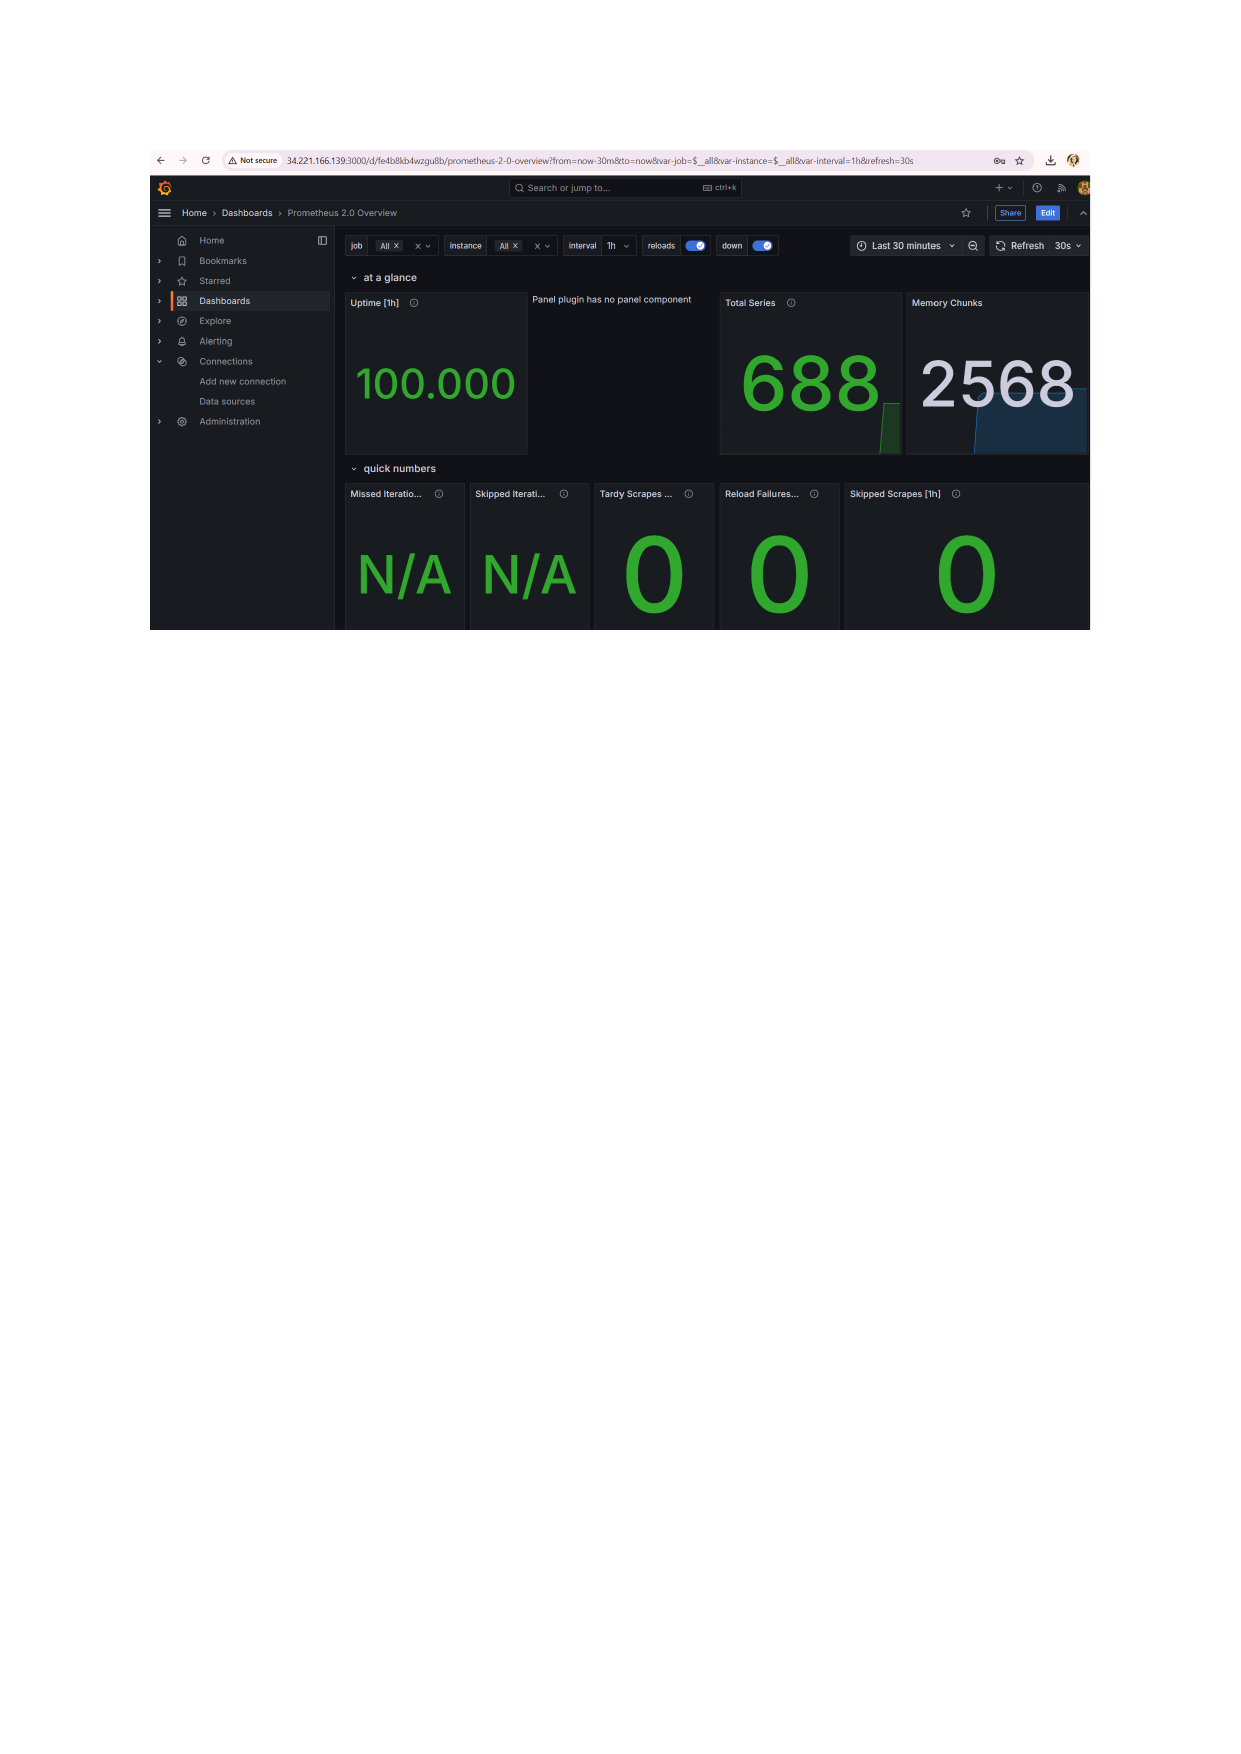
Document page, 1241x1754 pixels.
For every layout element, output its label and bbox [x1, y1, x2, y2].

picture [150, 150, 1091, 630]
